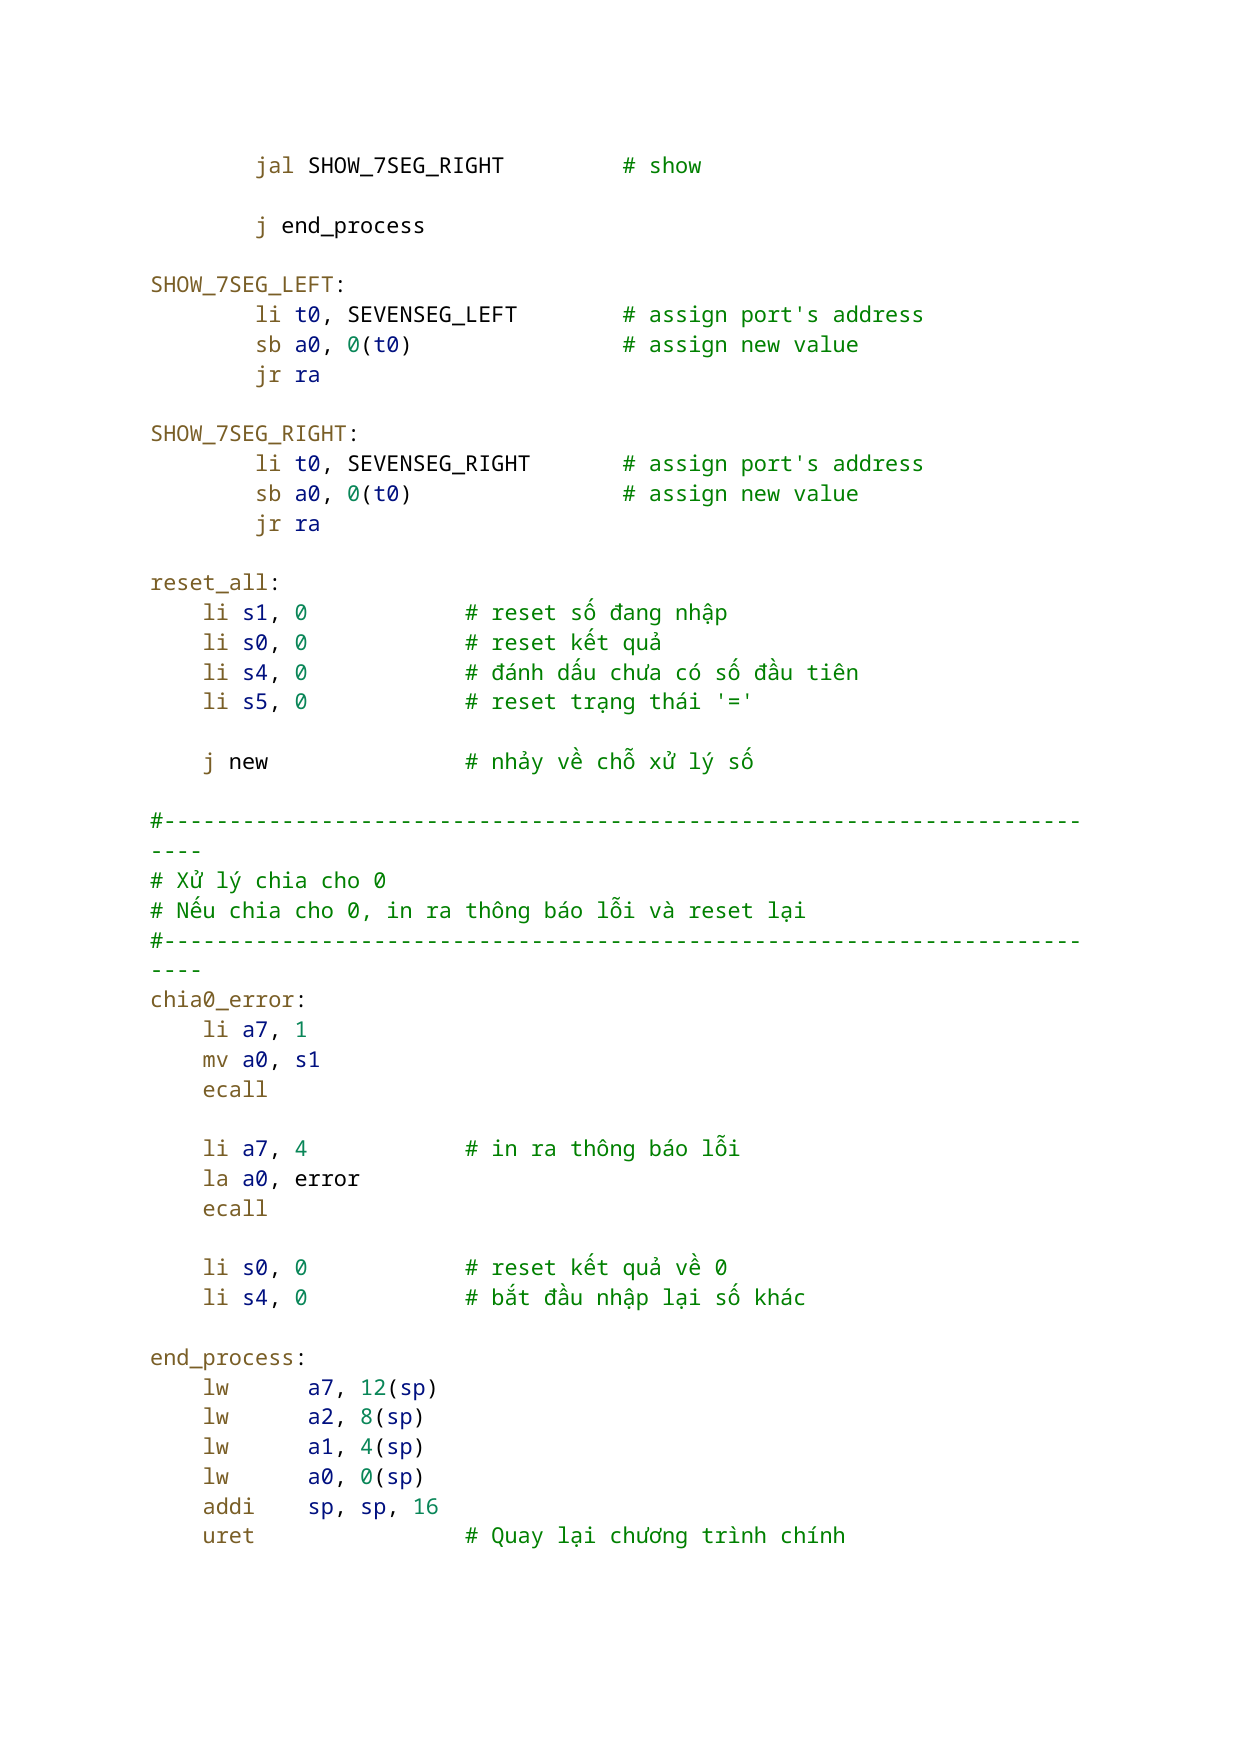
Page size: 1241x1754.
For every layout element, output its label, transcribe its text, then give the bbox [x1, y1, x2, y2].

text li t0, SEVENSEG_RIGHT # assign port's address [150, 448, 1090, 478]
text SHOW_7SEG_RIGHT: [150, 418, 1090, 448]
text li s1, 0 # reset số đang nhập [150, 597, 1090, 627]
text #-------------------------------------------------------------------------- [150, 924, 1090, 984]
text # Xử lý chia cho 0 [150, 865, 1090, 895]
text lw a2, 8(sp) [150, 1401, 1090, 1431]
text SHOW_7SEG_LEFT: [150, 269, 1090, 299]
text addi sp, sp, 16 [150, 1491, 1090, 1520]
text sb a0, 0(t0) # assign new value [150, 329, 1090, 358]
text end_process: [150, 1342, 1090, 1371]
text la a0, error [150, 1163, 1090, 1193]
text li s5, 0 # reset trạng thái '=' [150, 686, 1090, 716]
text li a7, 1 [150, 1014, 1090, 1044]
text jr ra [150, 358, 1090, 388]
text jr ra [150, 507, 1090, 537]
text li s0, 0 # reset kết quả [150, 627, 1090, 656]
text lw a0, 0(sp) [150, 1461, 1090, 1491]
text # Nếu chia cho 0, in ra thông báo lỗi và reset lại [150, 895, 1090, 924]
text mv a0, s1 [150, 1044, 1090, 1073]
text li s0, 0 # reset kết quả về 0 [150, 1252, 1090, 1282]
text lw a7, 12(sp) [150, 1371, 1090, 1401]
text uret # Quay lại chương trình chính [150, 1520, 1090, 1550]
text sb a0, 0(t0) # assign new value [150, 478, 1090, 507]
text lw a1, 4(sp) [150, 1431, 1090, 1461]
text li s4, 0 # bắt đầu nhập lại số khác [150, 1282, 1090, 1312]
text jal SHOW_7SEG_RIGHT # show [150, 150, 1090, 180]
text chia0_error: [150, 984, 1090, 1014]
text j end_process [150, 209, 1090, 239]
text #-------------------------------------------------------------------------- [150, 805, 1090, 865]
text ecall [150, 1073, 1090, 1103]
text j new # nhảy về chỗ xử lý số [150, 746, 1090, 776]
text reset_all: [150, 567, 1090, 597]
text li t0, SEVENSEG_LEFT # assign port's address [150, 299, 1090, 329]
text li a7, 4 # in ra thông báo lỗi [150, 1133, 1090, 1163]
text li s4, 0 # đánh dấu chưa có số đầu tiên [150, 656, 1090, 686]
text ecall [150, 1193, 1090, 1222]
